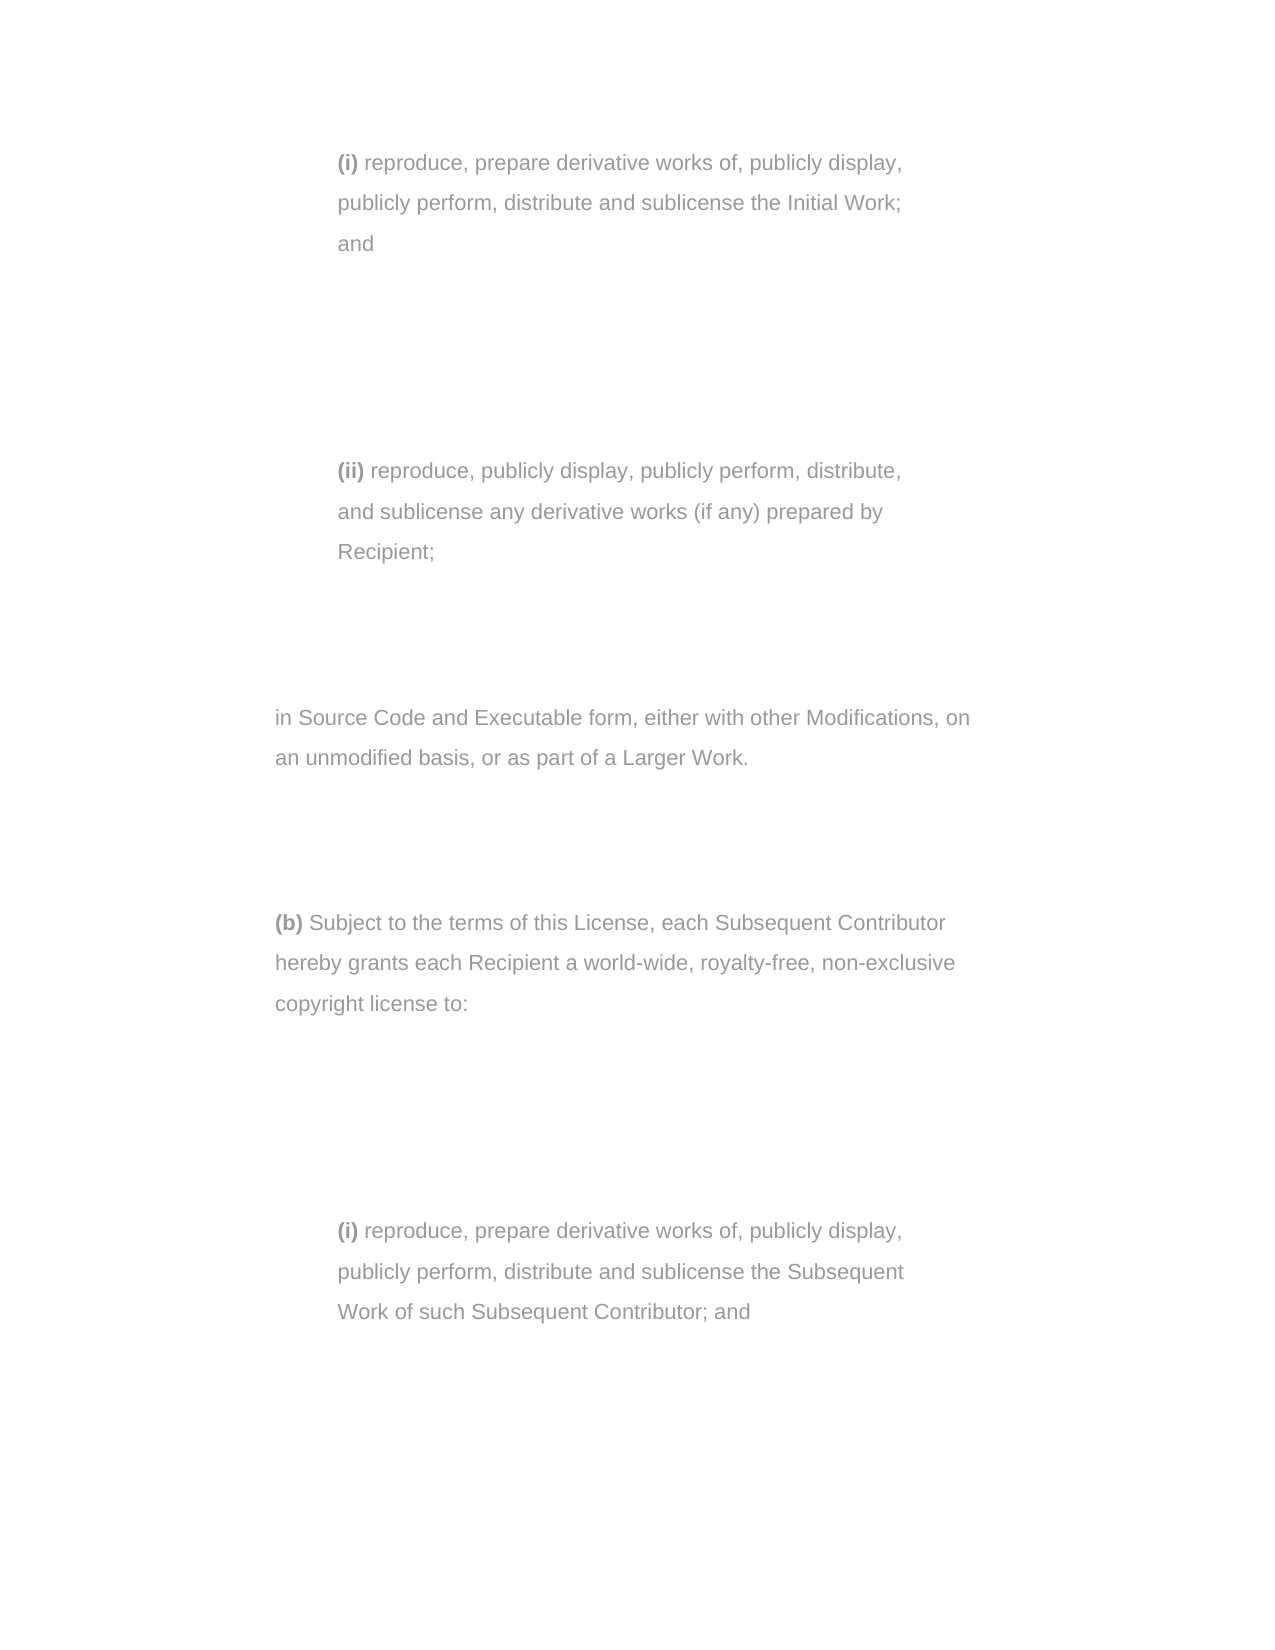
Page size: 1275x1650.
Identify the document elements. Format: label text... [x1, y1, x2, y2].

text (b) Subject to the terms of this License, each Subsequent Contributor hereby grants each Recipient a world-wide, royalty-free, non-exclusive copyright license to: [275, 910, 1000, 1016]
text (i) reproduce, prepare derivative works of, publicly display, publicly perform, distribute and sublicense the Initial Work; and [337, 150, 937, 256]
text (ii) reproduce, publicly display, publicly perform, distribute, and sublicense any derivative works (if any) prepared by Recipient; [337, 458, 937, 564]
text in Source Code and Executable form, either with other Modifications, on an unmodified basis, or as part of a Larger Work. [275, 704, 1000, 770]
text (i) reproduce, prepare derivative works of, publicly display, publicly perform, distribute and sublicense the Subsequent Work of such Subsequent Contributor; and [337, 1218, 937, 1324]
